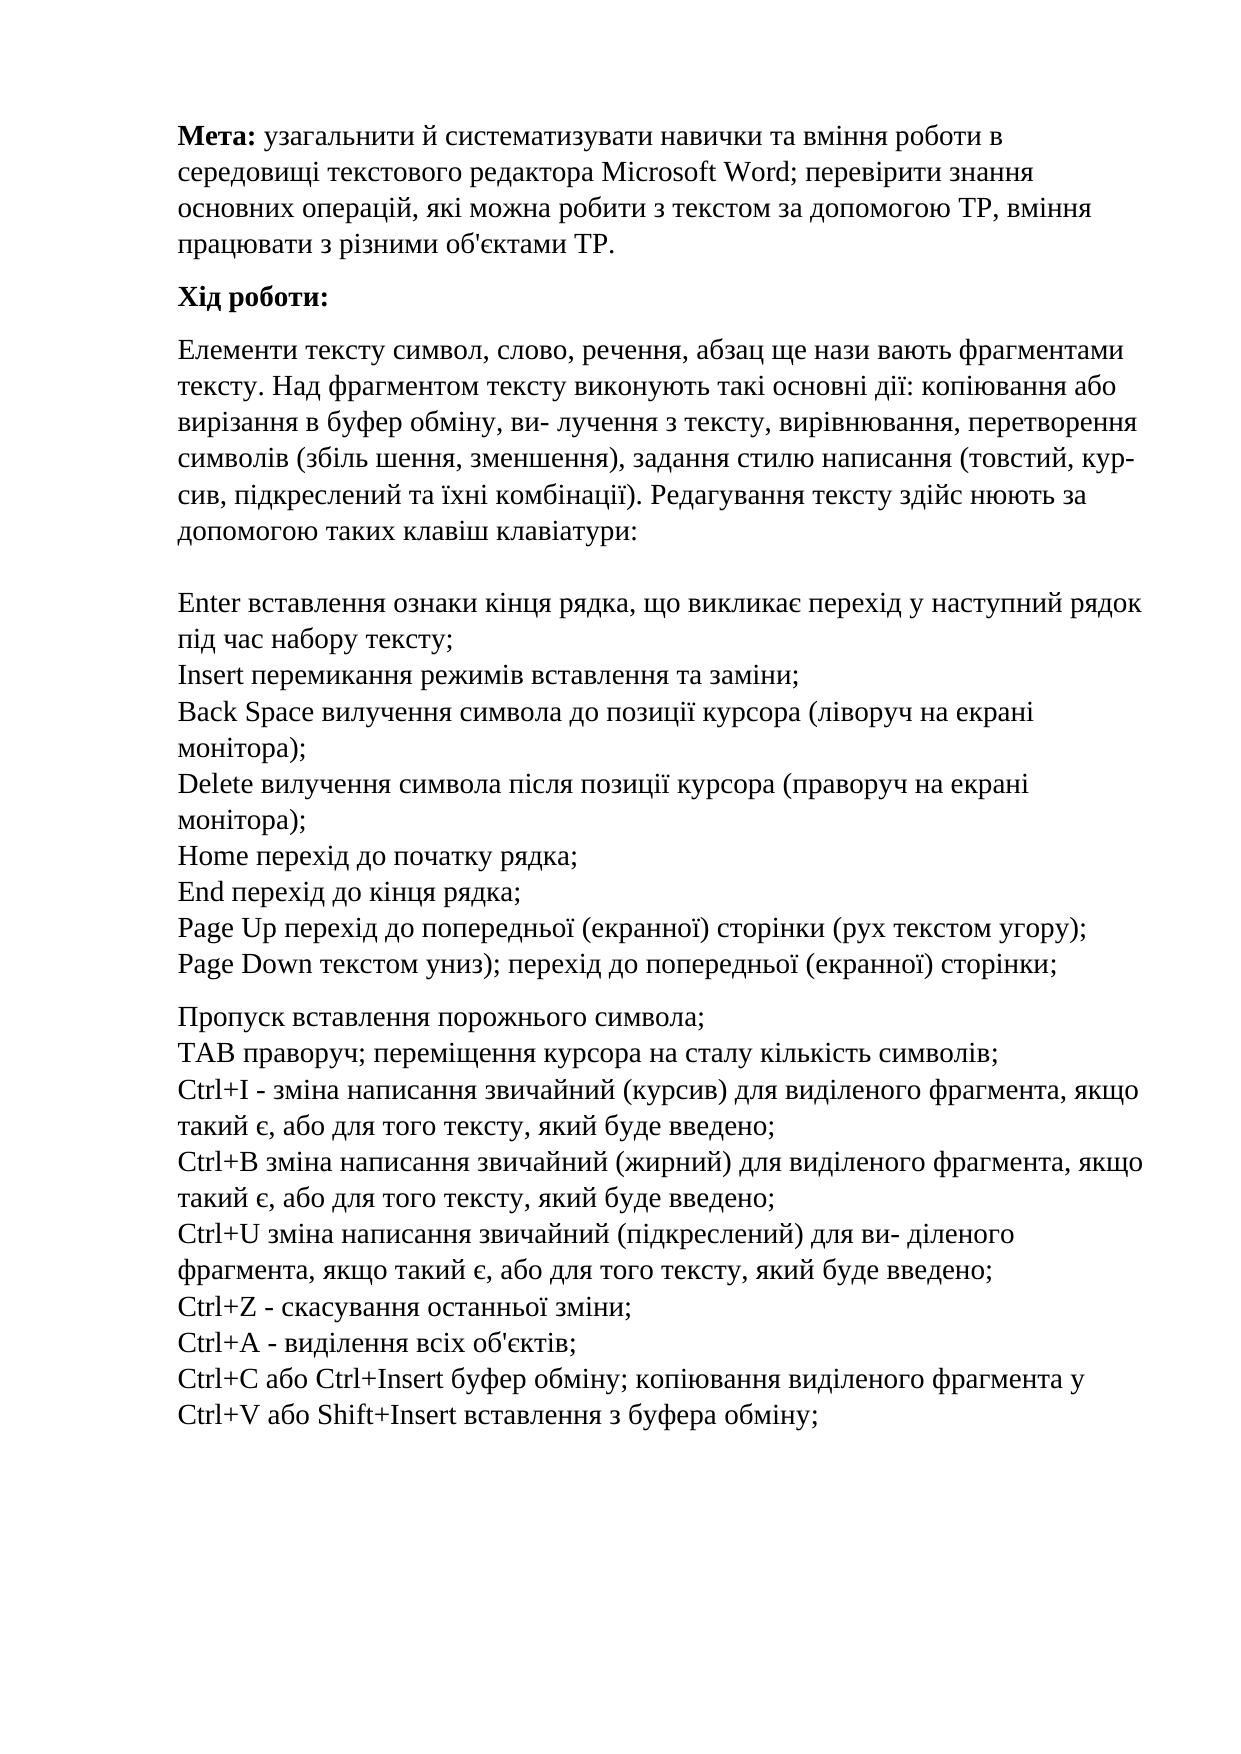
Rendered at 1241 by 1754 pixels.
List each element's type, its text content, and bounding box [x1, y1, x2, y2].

text Пропуск вставлення порожнього символа; TAB праворуч; переміщення курсора на сталу кількість символів; Ctrl+I - зміна написання звичайний (курсив) для виділеного фрагмента, якщо такий є, або для того тексту, який буде введено; Ctrl+B зміна написання звичайний (жирний) для виділеного фрагмента, якщо такий є, або для того тексту, який буде введено; Ctrl+U зміна написання звичайний (підкреслений) для ви- діленого фрагмента, якщо такий є, або для того тексту, який буде введено; Ctrl+Z - скасування останньої зміни; Ctrl+A - виділення всіх об'єктів; Ctrl+C або Ctrl+Insert буфер обміну; копіювання виділеного фрагмента у Ctrl+V або Shift+Insert вставлення з буфера обміну; [177, 999, 1152, 1431]
text Елементи тексту символ, слово, речення, абзац ще нази вають фрагментами тексту. Над фрагментом тексту виконують такі основні дії: копіювання або вирізання в буфер обміну, ви- лучення з тексту, вирівнювання, перетворення символів (збіль шення, зменшення), задання стилю написання (товстий, кур- сив, підкреслений та їхні комбінації). Редагування тексту здійс нюють за допомогою таких клавіш клавіатури: Enter вставлення ознаки кінця рядка, що викликає перехід у наступний рядок під час набору тексту; Insert перемикання режимів вставлення та заміни; Back Space вилучення символа до позиції курсора (ліворуч на екрані монітора); Delete вилучення символа після позиції курсора (праворуч на екрані монітора); Home перехід до початку рядка; End перехід до кінця рядка; Page Up перехід до попередньої (екранної) сторінки (рух текстом угору); Page Down текстом униз); перехід до попередньої (екранної) сторінки; [177, 332, 1152, 980]
text Мета: узагальнити й систематизувати навички та вміння роботи в середовищі текстового редактора Microsoft Word; перевірити знання основних операцій, які можна робити з текстом за допомогою ТР, вміння працювати з різними об'єктами ТР. [177, 118, 1152, 260]
text Хід роботи: [177, 279, 1152, 313]
